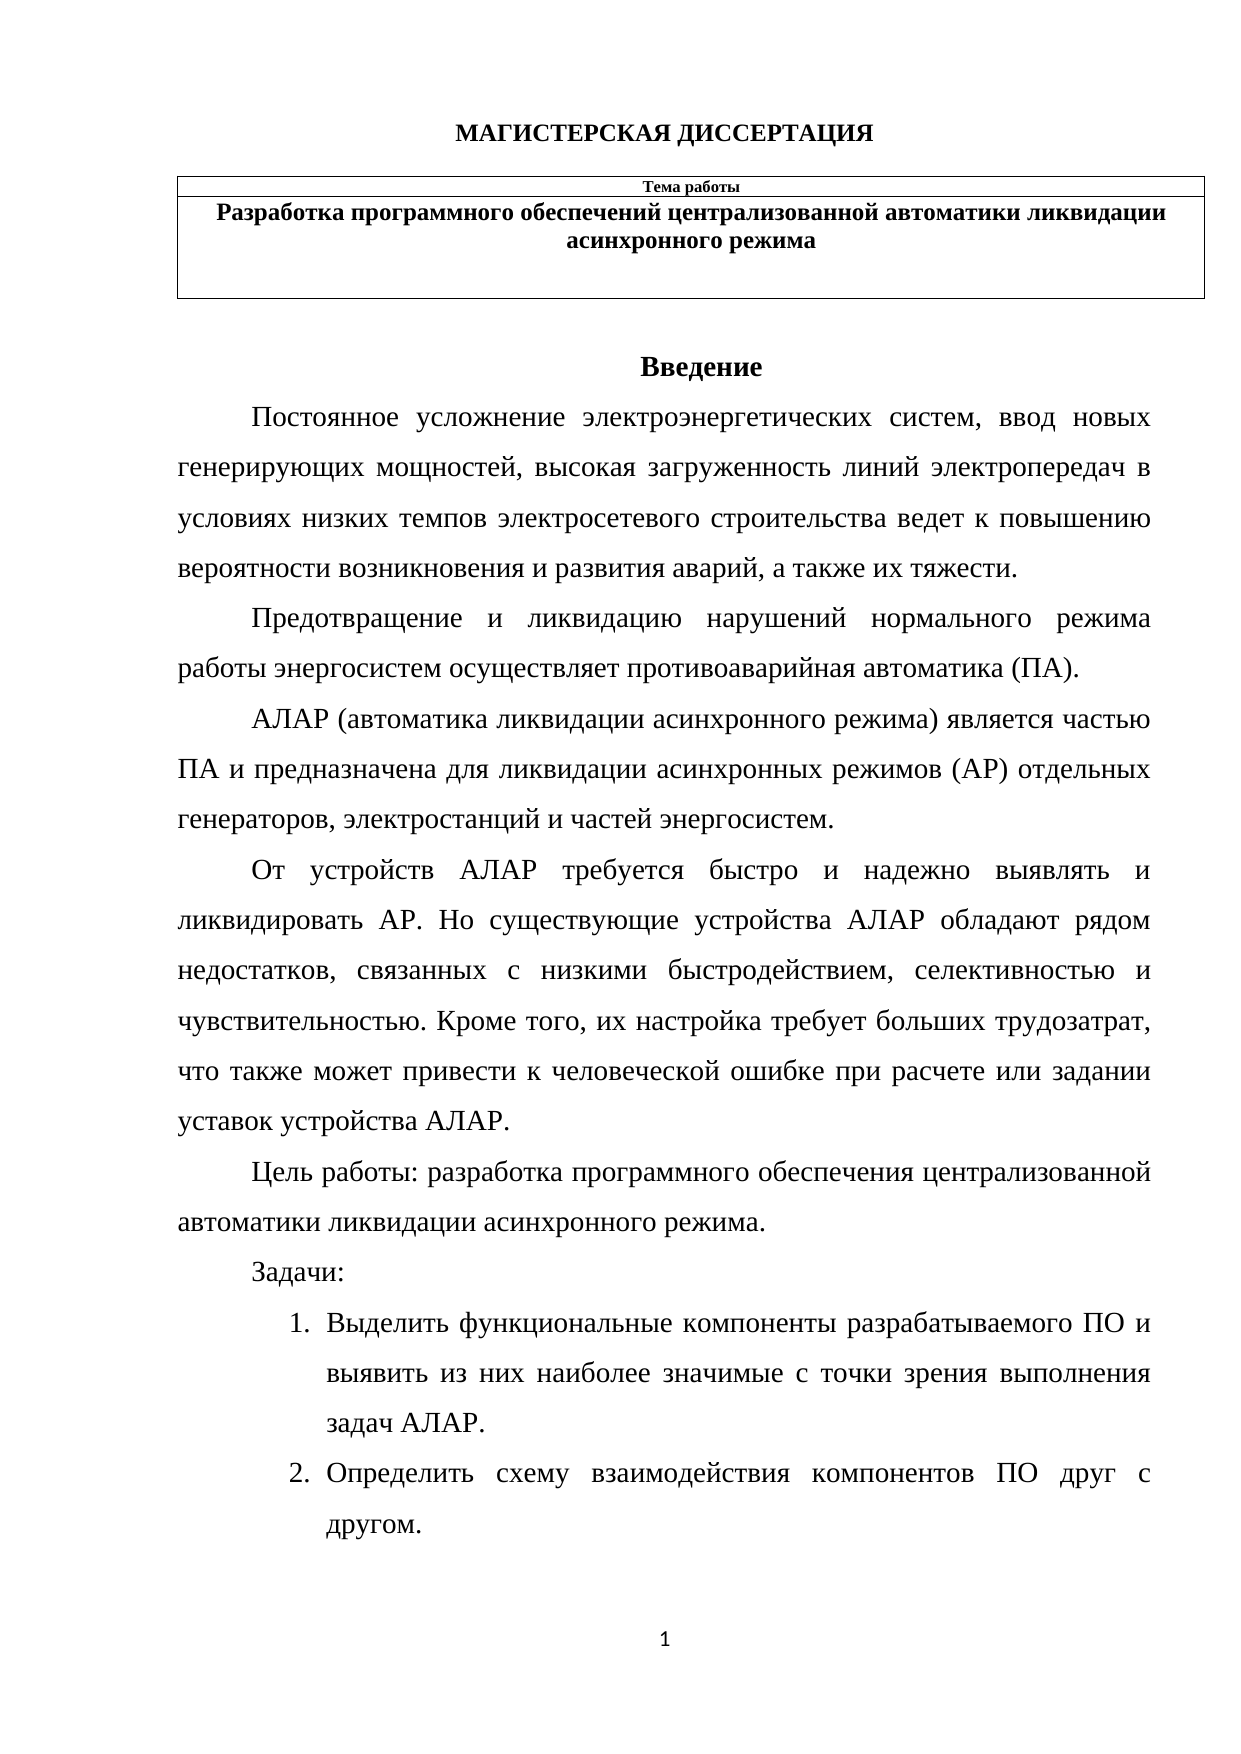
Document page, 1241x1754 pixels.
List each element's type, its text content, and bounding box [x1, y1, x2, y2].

text Введение [177, 349, 1152, 382]
table_header Тема работы [178, 177, 1204, 196]
text Цель работы: разработка программного обеспечения централизованной автоматики ликвидации асинхронного режима. [177, 1154, 1152, 1238]
list Выделить функциональные компоненты разрабатываемого ПО и выявить из них наиболее значимые с точки зрения выполнения задач АЛАР. [288, 1305, 1152, 1439]
text МАГИСТЕРСКАЯ ДИССЕРТАЦИЯ [177, 118, 1152, 147]
text От устройств АЛАР требуется быстро и надежно выявлять и ликвидировать АР. Но существующие устройства АЛАР обладают рядом недостатков, связанных с низкими быстродействием, селективностью и чувствительностью. Кроме того, их настройка требует больших трудозатрат, что также может привести к человеческой ошибке при расчете или задании уставок устройства АЛАР. [177, 852, 1152, 1137]
text АЛАР (автоматика ликвидации асинхронного режима) является частью ПА и предназначена для ликвидации асинхронных режимов (АР) отдельных генераторов, электростанций и частей энергосистем. [177, 701, 1152, 835]
text Постоянное усложнение электроэнергетических систем, ввод новых генерирующих мощностей, высокая загруженность линий электропередач в условиях низких темпов электросетевого строительства ведет к повышению вероятности возникновения и развития аварий, а также их тяжести. [177, 399, 1152, 583]
list Определить схему взаимодействия компонентов ПО друг с другом. [288, 1456, 1152, 1539]
table_cell Разработка программного обеспечений централизованной автоматики ликвидации асинхронного режима [178, 197, 1204, 297]
text Предотвращение и ликвидацию нарушений нормального режима работы энергосистем осуществляет противоаварийная автоматика (ПА). [177, 600, 1152, 684]
text Задачи: [177, 1254, 1152, 1288]
